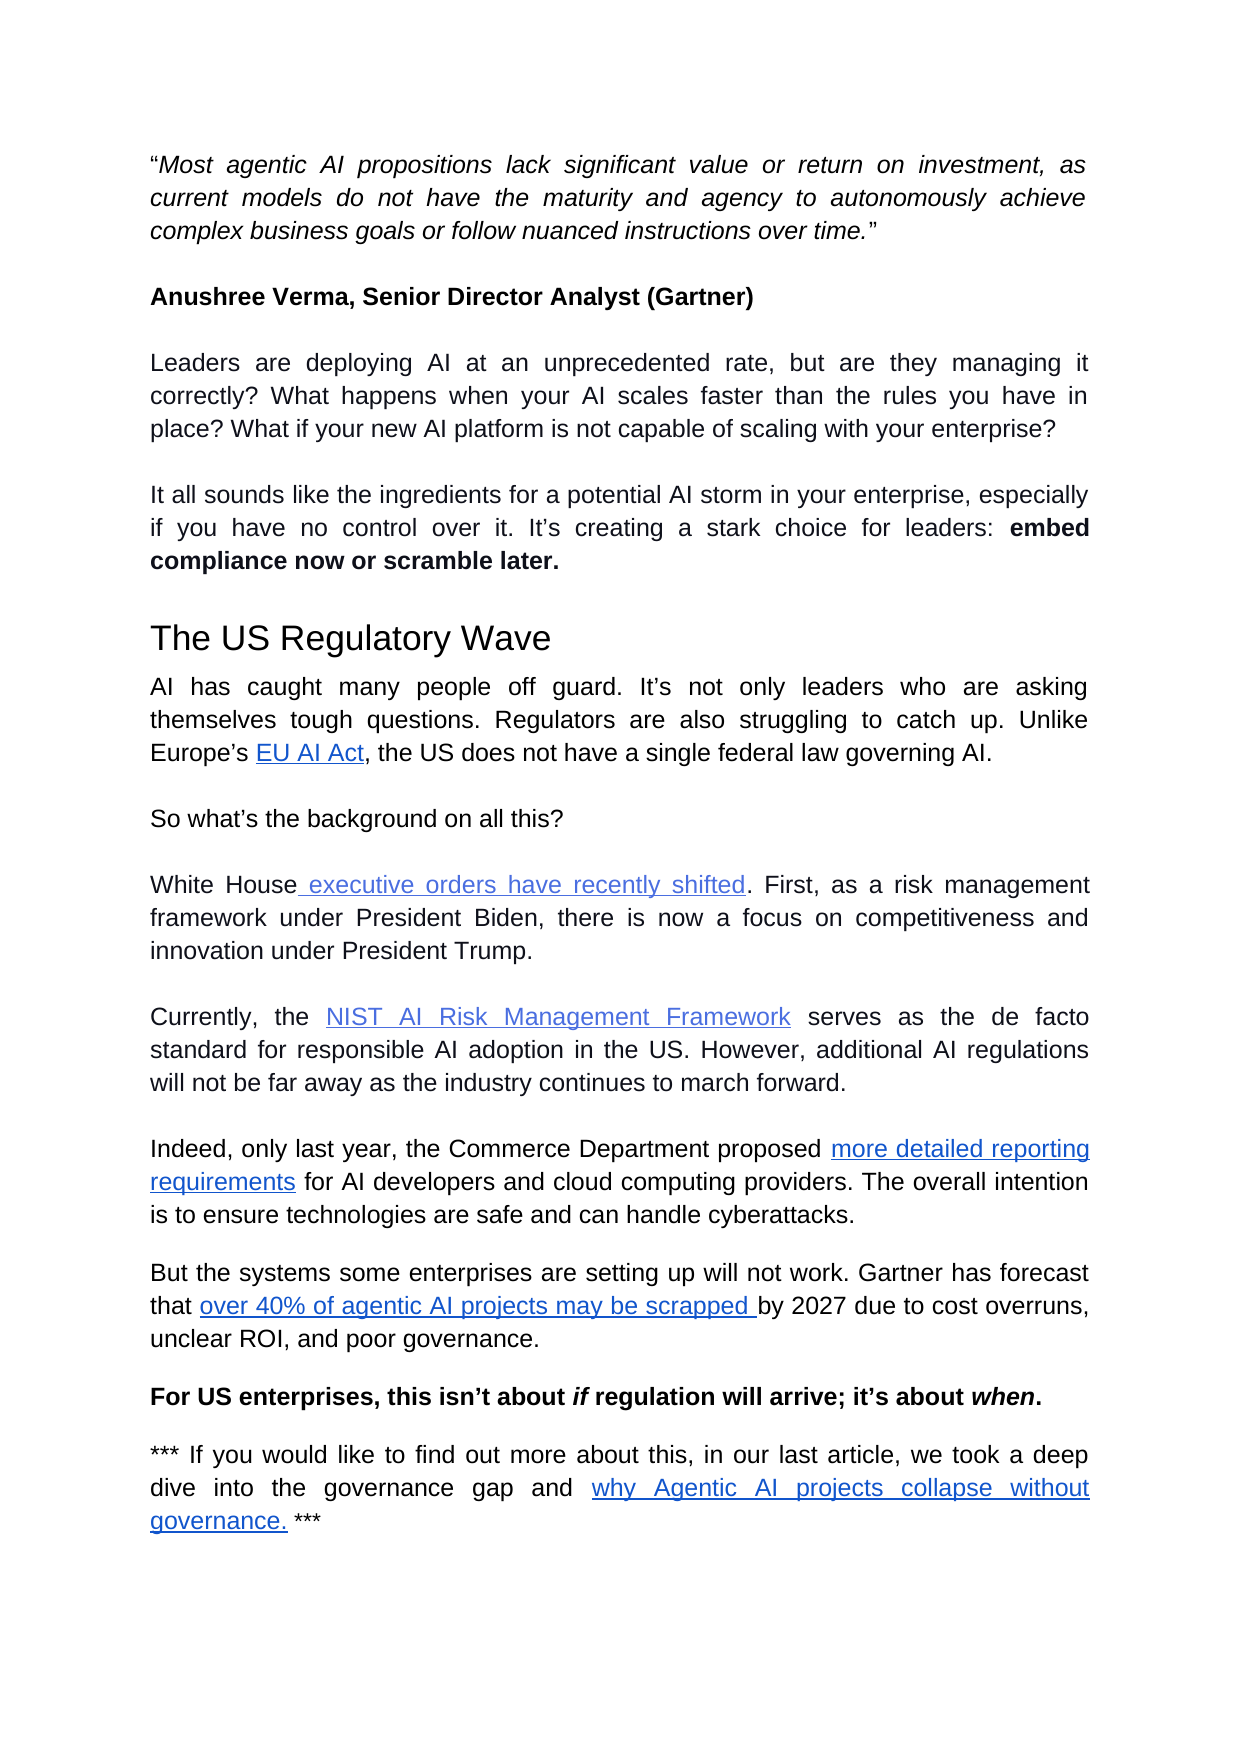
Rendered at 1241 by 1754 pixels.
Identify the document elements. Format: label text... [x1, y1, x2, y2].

text But the systems some enterprises are setting up will not work. Gartner has forecast that over 40% of agentic AI projects may be scrapped by 2027 due to cost overruns, unclear ROI, and poor governance. [150, 1258, 1090, 1353]
text “Most agentic AI propositions lack significant value or return on investment, as current models do not have the maturity and agency to autonomously achieve complex business goals or follow nuanced instructions over time.” [150, 150, 1090, 245]
text Leaders are deploying AI at an unprecedented rate, but are they managing it correctly? What happens when your AI scales faster than the rules you have in place? What if your new AI platform is not capable of scaling with your enterprise? [150, 348, 1090, 443]
text So what’s the background on all this? [150, 804, 1090, 833]
text White House executive orders have recently shifted. First, as a risk management framework under President Biden, there is now a focus on competitiveness and innovation under President Trump. [150, 870, 1090, 965]
text AI has caught many people off guard. It’s not only leaders who are asking themselves tough questions. Regulators are also struggling to catch up. Unlike Europe’s EU AI Act, the US does not have a single federal law governing AI. [150, 672, 1090, 767]
subtitle The US Regulatory Wave [150, 617, 1090, 657]
text Anushree Verma, Senior Director Analyst (Gartner) [150, 282, 1090, 311]
text Currently, the NIST AI Risk Management Framework serves as the de facto standard for responsible AI adoption in the US. However, additional AI regulations will not be far away as the industry continues to march forward. [150, 1002, 1090, 1097]
text It all sounds like the ingredients for a potential AI storm in your enterprise, especially if you have no control over it. It’s creating a stark choice for leaders: embed compliance now or scramble later. [150, 480, 1090, 575]
text Indeed, only last year, the Commerce Department proposed more detailed reporting requirements for AI developers and cloud computing providers. The overall intention is to ensure technologies are safe and can handle cyberattacks. [150, 1134, 1090, 1229]
text For US enterprises, this isn’t about if regulation will arrive; it’s about when. [150, 1382, 1090, 1411]
